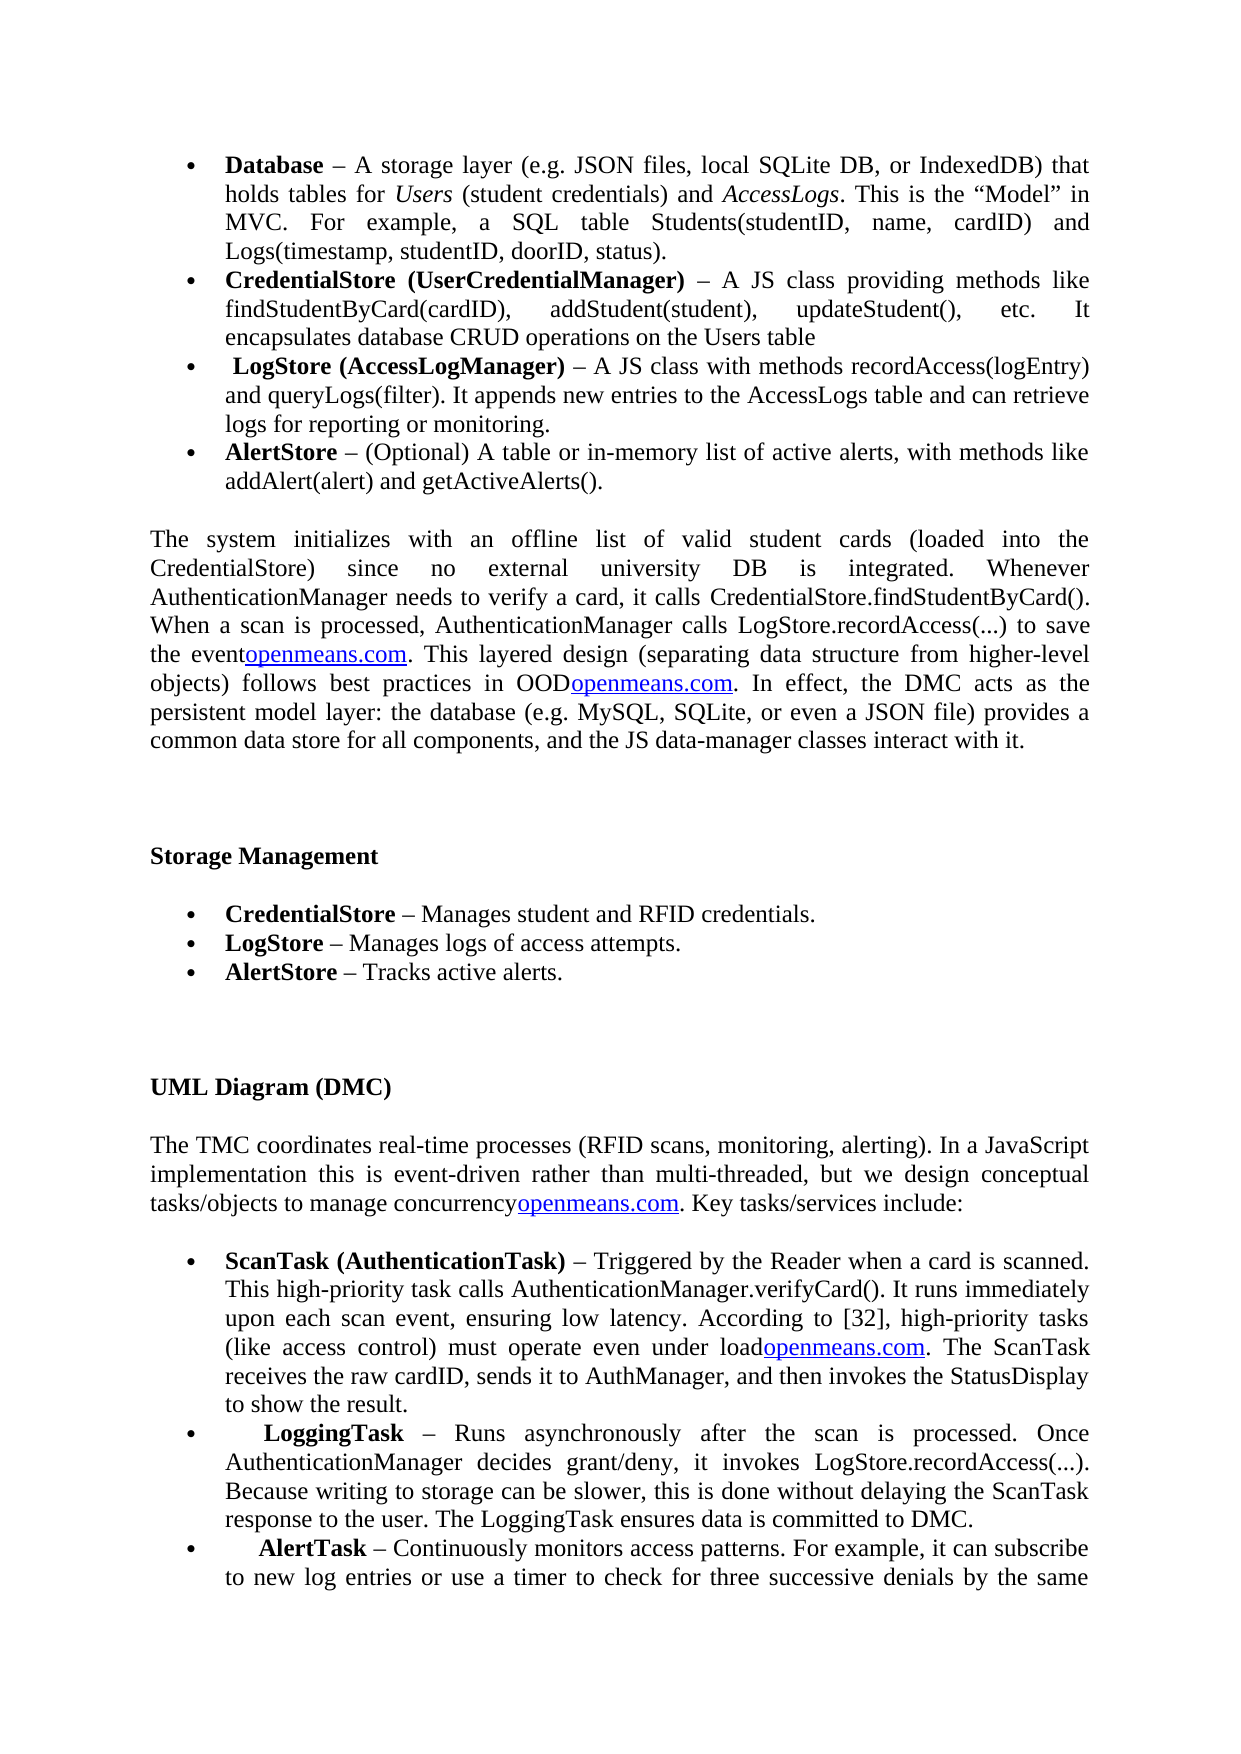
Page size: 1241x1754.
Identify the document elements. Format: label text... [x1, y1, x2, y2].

text The system initializes with an offline list of valid student cards (loaded into the CredentialStore) since no external university DB is integrated. Whenever AuthenticationManager needs to verify a card, it calls CredentialStore.findStudentByCard(). When a scan is processed, AuthenticationManager calls LogStore.recordAccess(...) to save the eventopenmeans.com. This layered design (separating data structure from higher-level objects) follows best practices in OODopenmeans.com. In effect, the DMC acts as the persistent model layer: the database (e.g. MySQL, SQLite, or even a JSON file) provides a common data store for all components, and the JS data-manager classes interact with it. [150, 524, 1090, 754]
text Storage Management [150, 841, 1090, 870]
text UML Diagram (DMC) [150, 1072, 1090, 1101]
list  LoggingTask – Runs asynchronously after the scan is processed. Once AuthenticationManager decides grant/deny, it invokes LogStore.recordAccess(...). Because writing to storage can be slower, this is done without delaying the ScanTask response to the user. The LoggingTask ensures data is committed to DMC. [187, 1418, 1090, 1533]
list Database – A storage layer (e.g. JSON files, local SQLite DB, or IndexedDB) that holds tables for Users (student credentials) and AccessLogs. This is the “Model” in MVC. For example, a SQL table Students(studentID, name, cardID) and Logs(timestamp, studentID, doorID, status). [187, 150, 1090, 265]
list CredentialStore (UserCredentialManager) – A JS class providing methods like findStudentByCard(cardID), addStudent(student), updateStudent(), etc. It encapsulates database CRUD operations on the Users table [187, 265, 1090, 351]
list CredentialStore – Manages student and RFID credentials. [187, 899, 1090, 928]
list AlertStore – (Optional) A table or in-memory list of active alerts, with methods like addAlert(alert) and getActiveAlerts(). [187, 437, 1090, 495]
list ScanTask (AuthenticationTask) – Triggered by the Reader when a card is scanned. This high-priority task calls AuthenticationManager.verifyCard(). It runs immediately upon each scan event, ensuring low latency. According to [32], high-priority tasks (like access control) must operate even under loadopenmeans.com. The ScanTask receives the raw cardID, sends it to AuthManager, and then invokes the StatusDisplay to show the result. [187, 1246, 1090, 1418]
list AlertStore – Tracks active alerts. [187, 957, 1090, 985]
text The TMC coordinates real-time processes (RFID scans, monitoring, alerting). In a JavaScript implementation this is event-driven rather than multi-threaded, but we design conceptual tasks/objects to manage concurrencyopenmeans.com. Key tasks/services include: [150, 1130, 1090, 1217]
list LogStore (AccessLogManager) – A JS class with methods recordAccess(logEntry) and queryLogs(filter). It appends new entries to the AccessLogs table and can retrieve logs for reporting or monitoring. [187, 351, 1090, 437]
list LogStore – Manages logs of access attempts. [187, 928, 1090, 957]
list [187, 1533, 1090, 1591]
